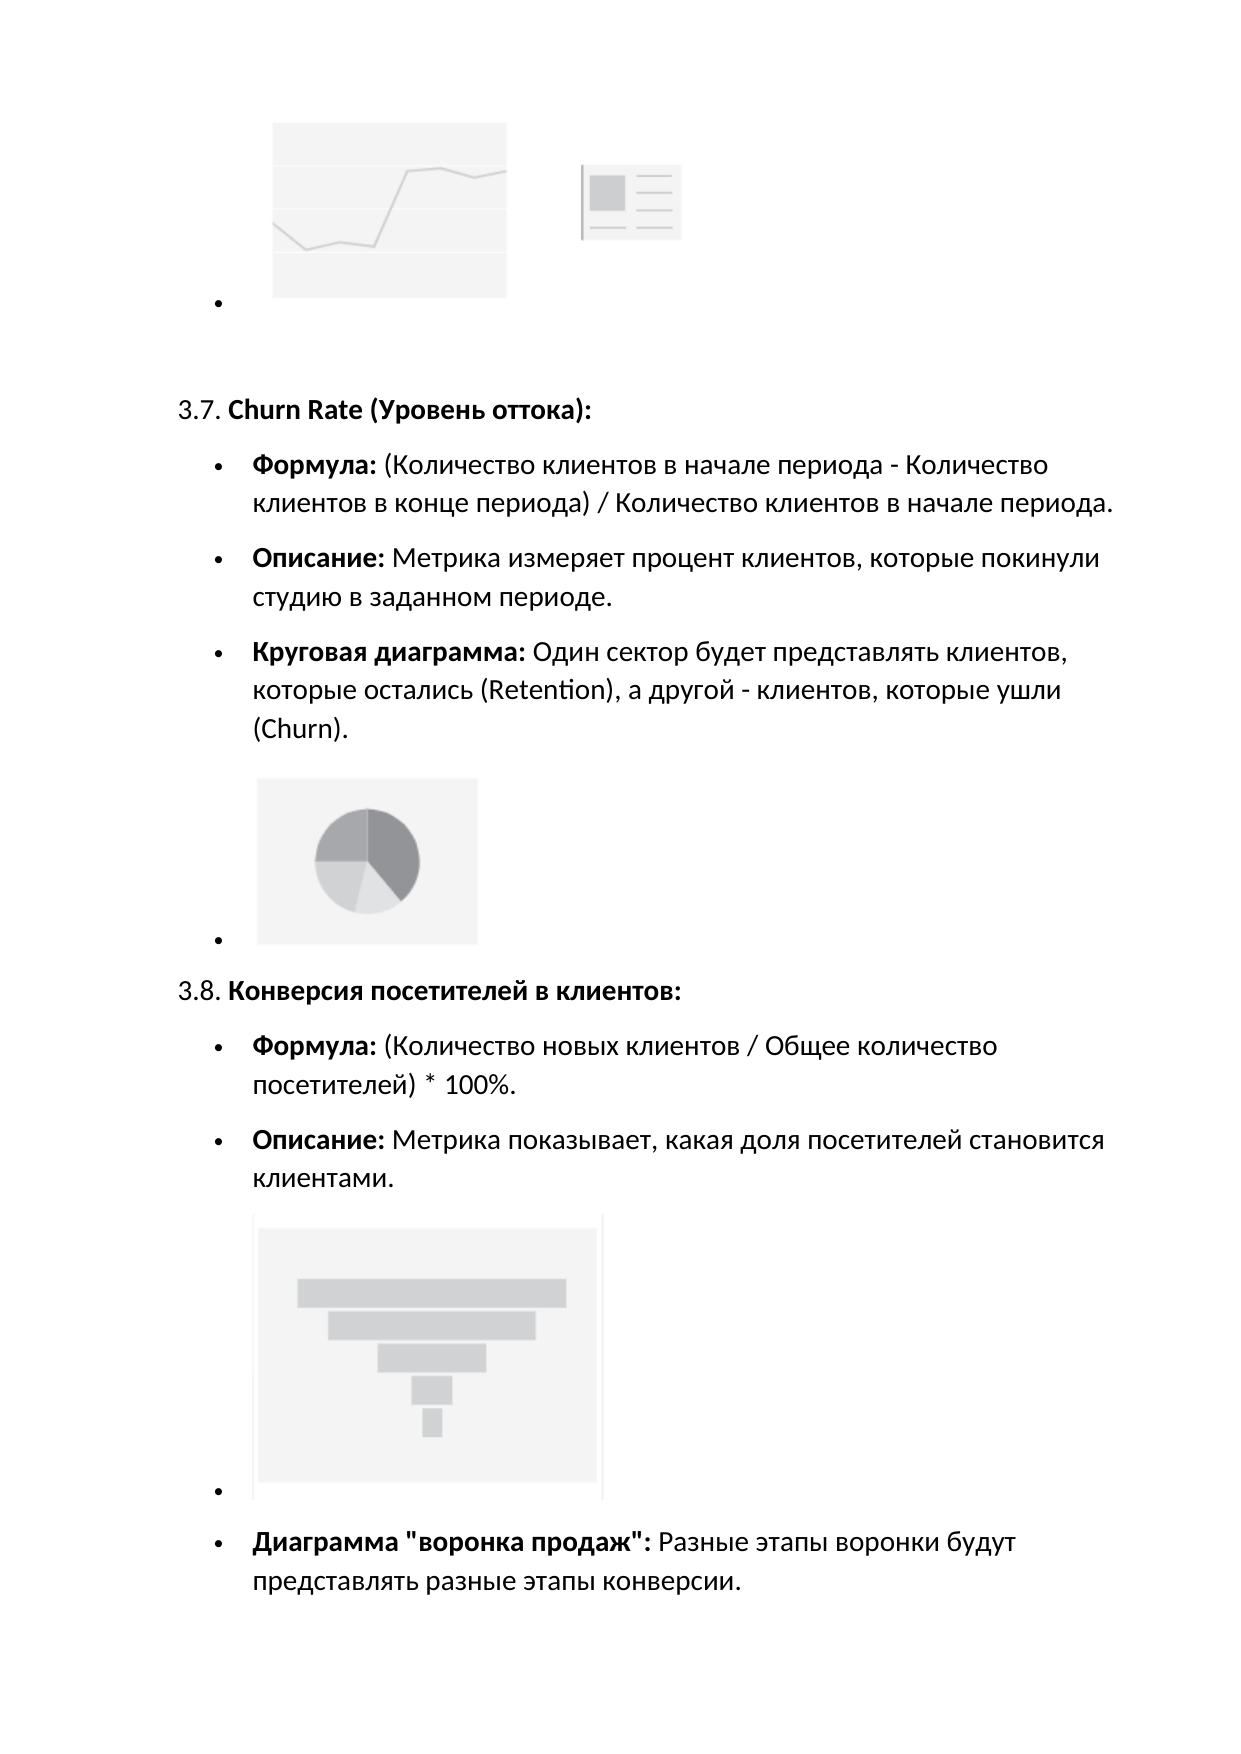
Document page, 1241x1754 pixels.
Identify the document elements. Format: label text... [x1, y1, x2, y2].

list Описание: Метрика показывает, какая доля посетителей становится клиентами. [215, 1121, 1152, 1195]
picture [252, 765, 488, 949]
text 3.7. Churn Rate (Уровень оттока): [177, 391, 1152, 426]
list Формула: (Количество новых клиентов / Общее количество посетителей) * 100%. [215, 1027, 1152, 1101]
list Формула: (Количество клиентов в начале периода - Количество клиентов в конце периода) / Количество клиентов в начале периода. [215, 446, 1152, 520]
list Диаграмма "воронка продаж": Разные этапы воронки будут представлять разные этапы конверсии. [215, 1523, 1152, 1597]
picture [252, 118, 729, 312]
list Круговая диаграмма: Один сектор будет представлять клиентов, которые остались (Retention), а другой - клиентов, которые ушли (Churn). [215, 633, 1152, 746]
picture [252, 1214, 608, 1500]
list Описание: Метрика измеряет процент клиентов, которые покинули студию в заданном периоде. [215, 539, 1152, 613]
text 3.8. Конверсия посетителей в клиентов: [177, 972, 1152, 1008]
